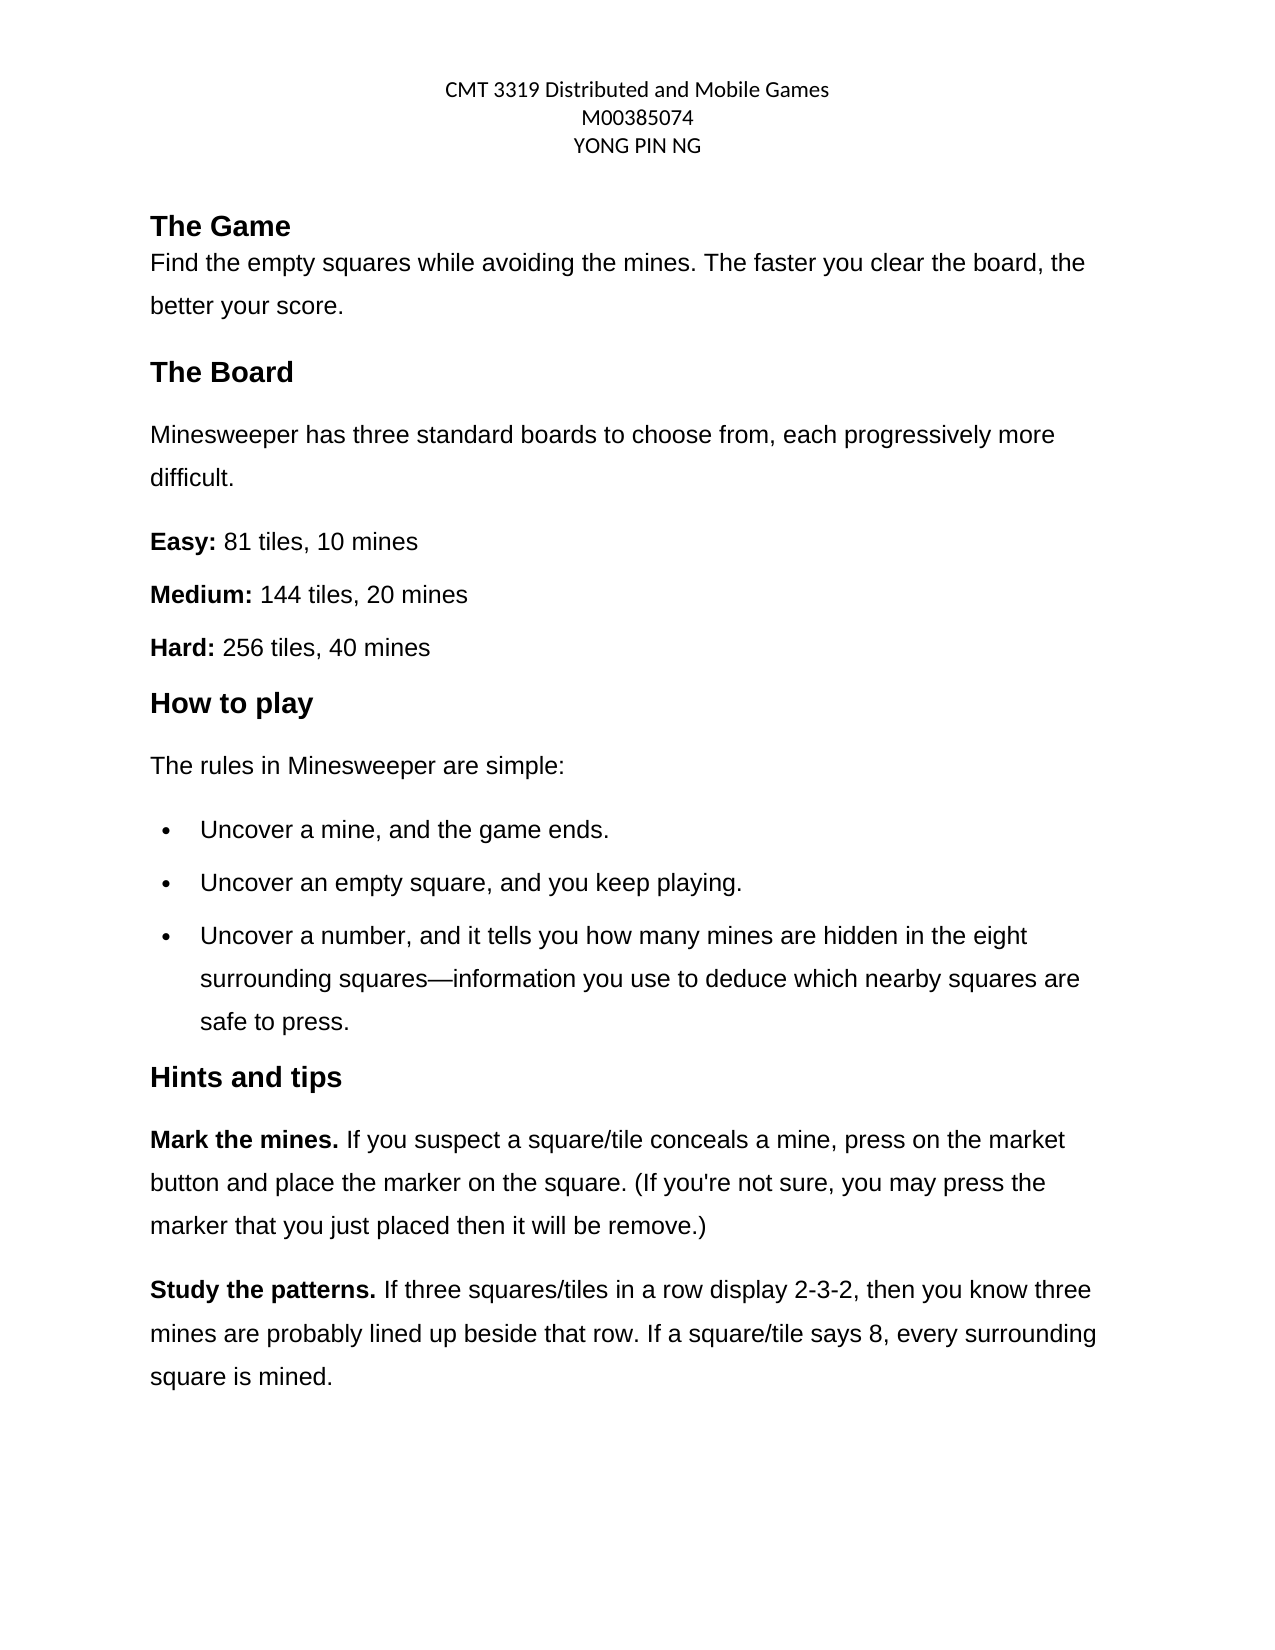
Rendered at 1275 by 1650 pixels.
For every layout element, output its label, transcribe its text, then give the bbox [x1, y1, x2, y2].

list Uncover a mine, and the game ends. [162, 815, 1125, 844]
text Easy: 81 tiles, 10 mines [150, 527, 1125, 556]
subtitle The Game [150, 209, 1125, 243]
text The rules in Minesweeper are simple: [150, 751, 1125, 779]
text Medium: 144 tiles, 20 mines [150, 580, 1125, 609]
text The Board [150, 355, 1125, 389]
text Find the empty squares while avoiding the mines. The faster you clear the board, the better your score. [150, 248, 1125, 319]
text Minesweeper has three standard boards to choose from, each progressively more difficult. [150, 419, 1125, 491]
text Hard: 256 tiles, 40 mines [150, 633, 1125, 662]
text How to play [150, 686, 1125, 720]
list Uncover an empty square, and you keep playing. [162, 868, 1125, 897]
list Uncover a number, and it tells you how many mines are hidden in the eight surrounding squares—information you use to deduce which nearby squares are safe to press. [162, 921, 1125, 1036]
text Hints and tips [150, 1060, 1125, 1094]
text Study the patterns. If three squares/tiles in a row display 2-3-2, then you know three mines are probably lined up beside that row. If a square/tile says 8, every surrounding square is mined. [150, 1275, 1125, 1390]
text Mark the mines. If you suspect a square/tile conceals a mine, press on the market button and place the marker on the square. (If you're not sure, you may press the marker that you just placed then it will be remove.) [150, 1125, 1125, 1240]
